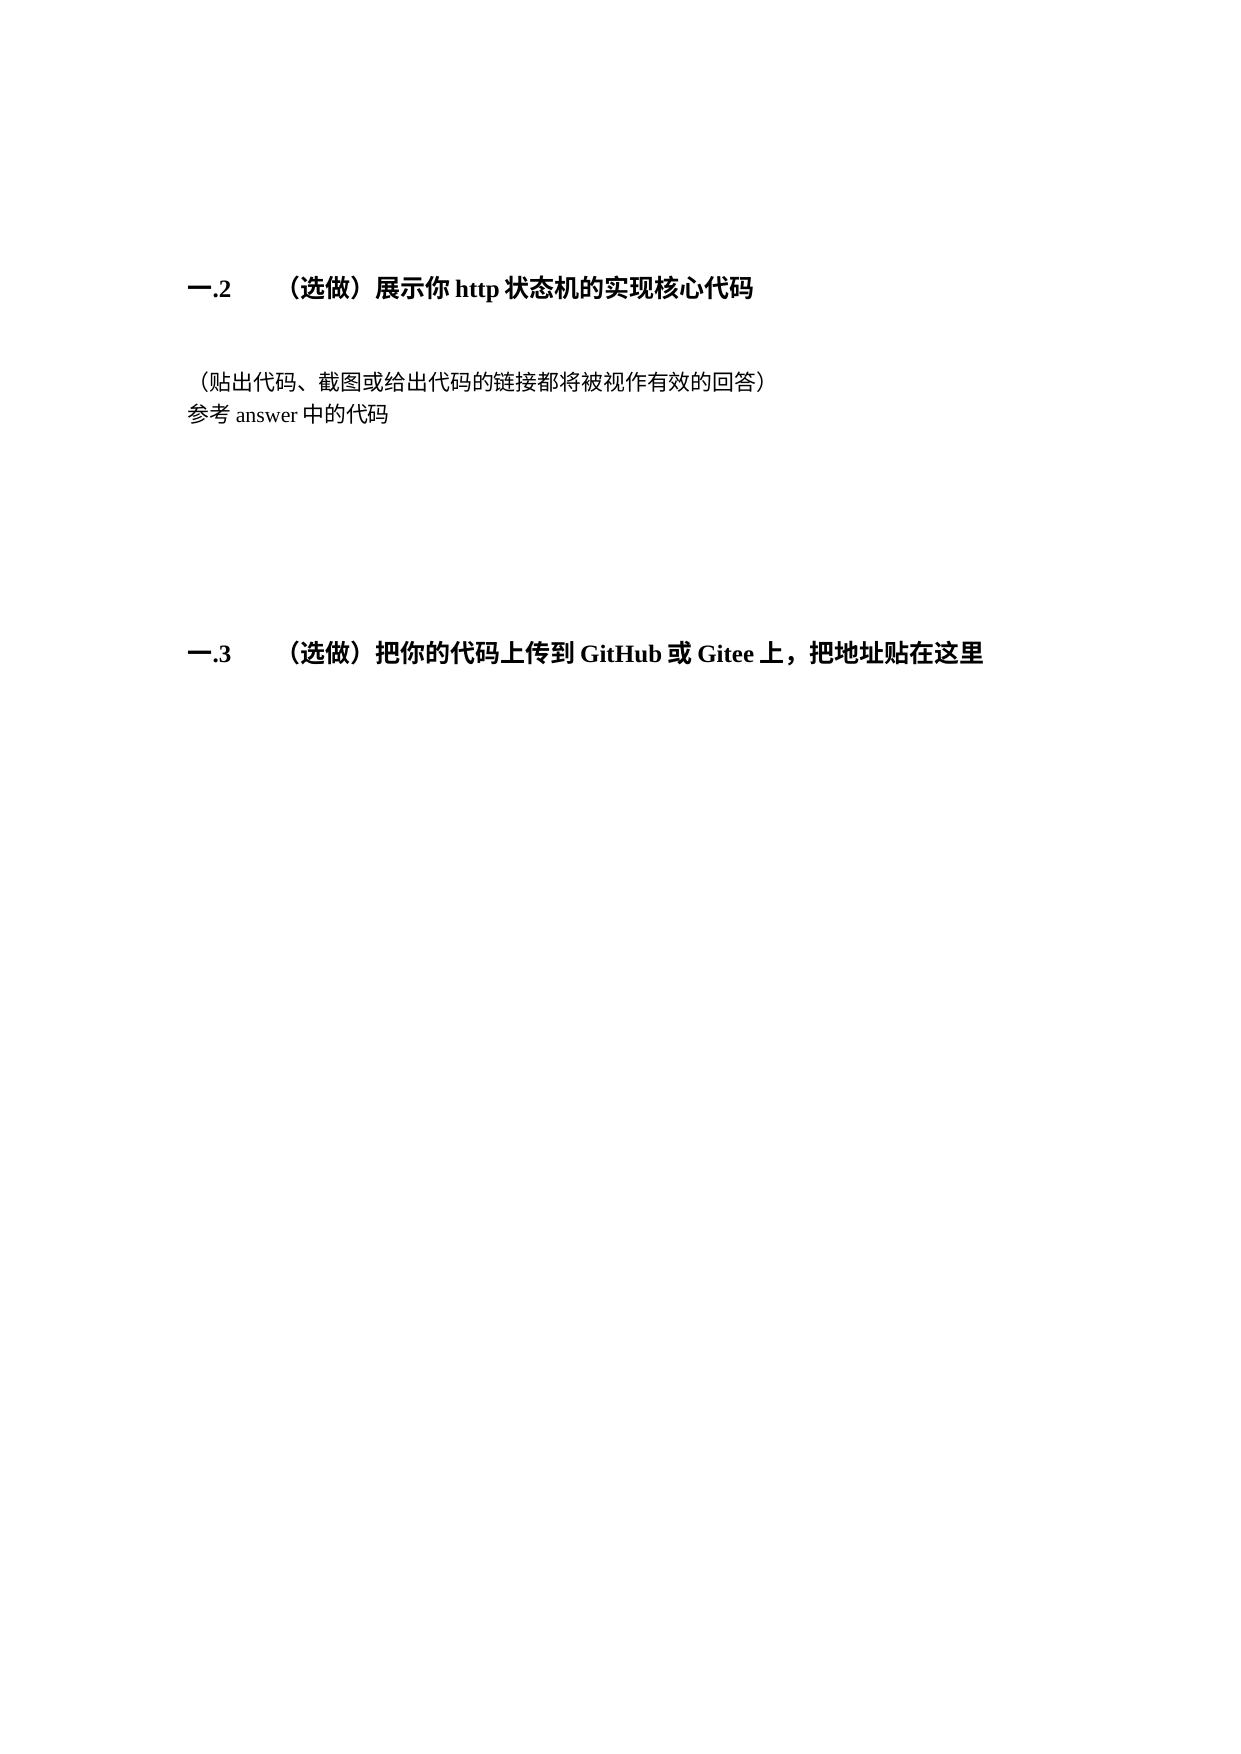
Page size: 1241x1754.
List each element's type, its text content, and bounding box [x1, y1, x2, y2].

subtitle （选做）把你的代码上传到GitHub或Gitee上，把地址贴在这里 [187, 619, 1053, 684]
text 参考answer中的代码 [187, 397, 1053, 429]
text （贴出代码、截图或给出代码的链接都将被视作有效的回答） [187, 364, 1053, 397]
subtitle （选做）展示你http状态机的实现核心代码 [187, 254, 1053, 319]
